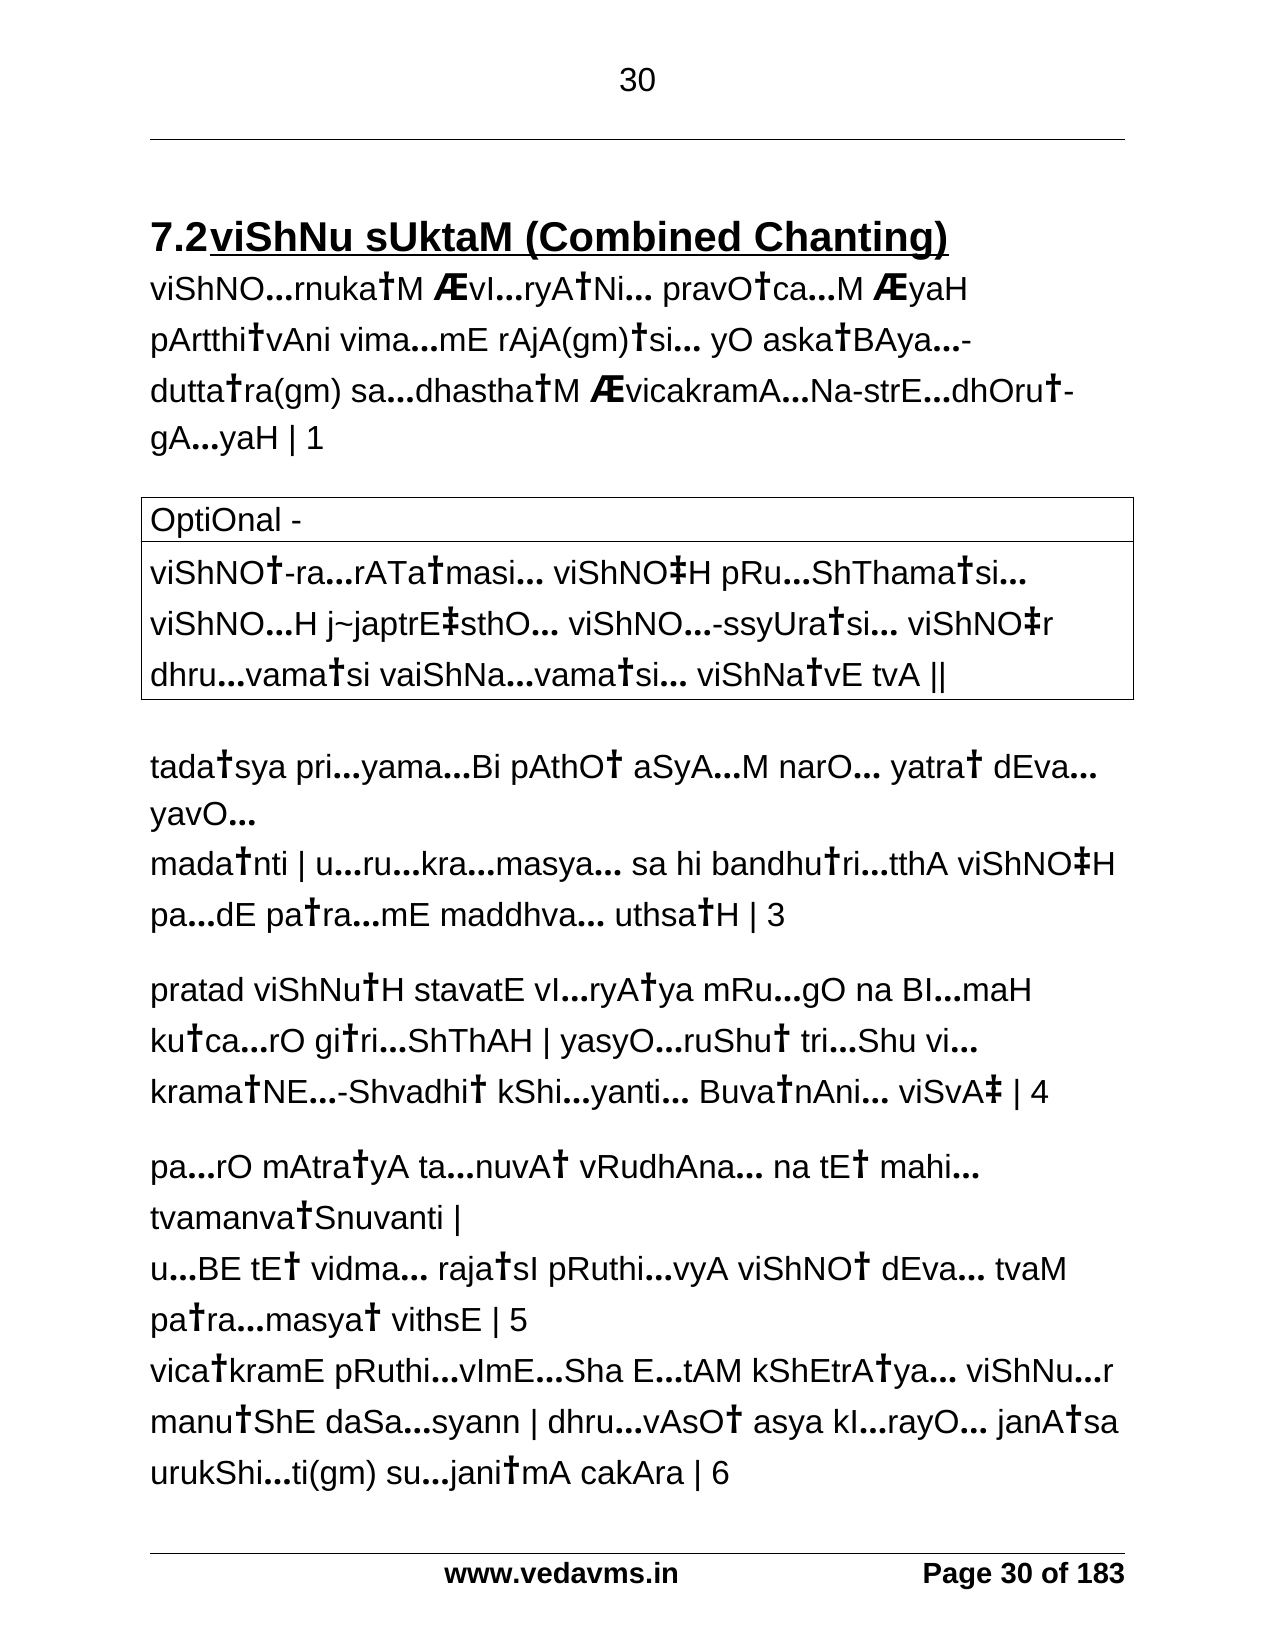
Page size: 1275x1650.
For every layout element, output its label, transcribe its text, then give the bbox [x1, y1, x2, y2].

text vica†kramE pRuthi…vImE…Sha E…tAM kShEtrA†ya… viShNu…r manu†ShE daSa…syann | dhru…vAsO† asya kI…rayO… janA†sa urukShi…ti(gm) su…jani†mA cakAra | 6 [150, 1342, 1125, 1496]
text viShNO…rnuka†M ÆvI…ryA†Ni… pravO†ca…M ÆyaH pArtthi†vAni vima…mE rAjA(gm)†si… yO aska†BAya…-dutta†ra(gm) sa…dhastha†M ÆvicakramA…Na-strE…dhOru†-gA…yaH | 1 [150, 260, 1125, 459]
text viShNO†-ra…rATa†masi… viShNO‡H pRu…ShThama†si… viShNO…H j~japtrE‡sthO… viShNO…-ssyUra†si… viShNO‡r dhru…vama†si vaiShNa…vama†si… viShNa†vE tvA || [142, 542, 1133, 699]
text pratad viShNu†H stavatE vI…ryA†ya mRu…gO na BI…maH ku†ca…rO gi†ri…ShThAH | yasyO…ruShu† tri…Shu vi…krama†NE…-Shvadhi† kShi…yanti… Buva†nAni… viSvA‡ | 4 [150, 961, 1125, 1114]
text OptiOnal - [142, 498, 1133, 541]
subtitle viShNu sUktaM (Combined Chanting) [150, 212, 1125, 260]
text pa…rO mAtra†yA ta…nuvA† vRudhAna… na tE† mahi…tvamanva†Snuvanti | [150, 1138, 1125, 1240]
text tada†sya pri…yama…Bi pAthO† aSyA…M narO… yatra† dEva… yavO… mada†nti | u…ru…kra…masya… sa hi bandhu†ri…tthA viShNO‡H pa…dE pa†ra…mE maddhva… uthsa†H | 3 [150, 739, 1125, 937]
text u…BE tE† vidma… raja†sI pRuthi…vyA viShNO† dEva… tvaM pa†ra…masya† vithsE | 5 [150, 1240, 1125, 1342]
